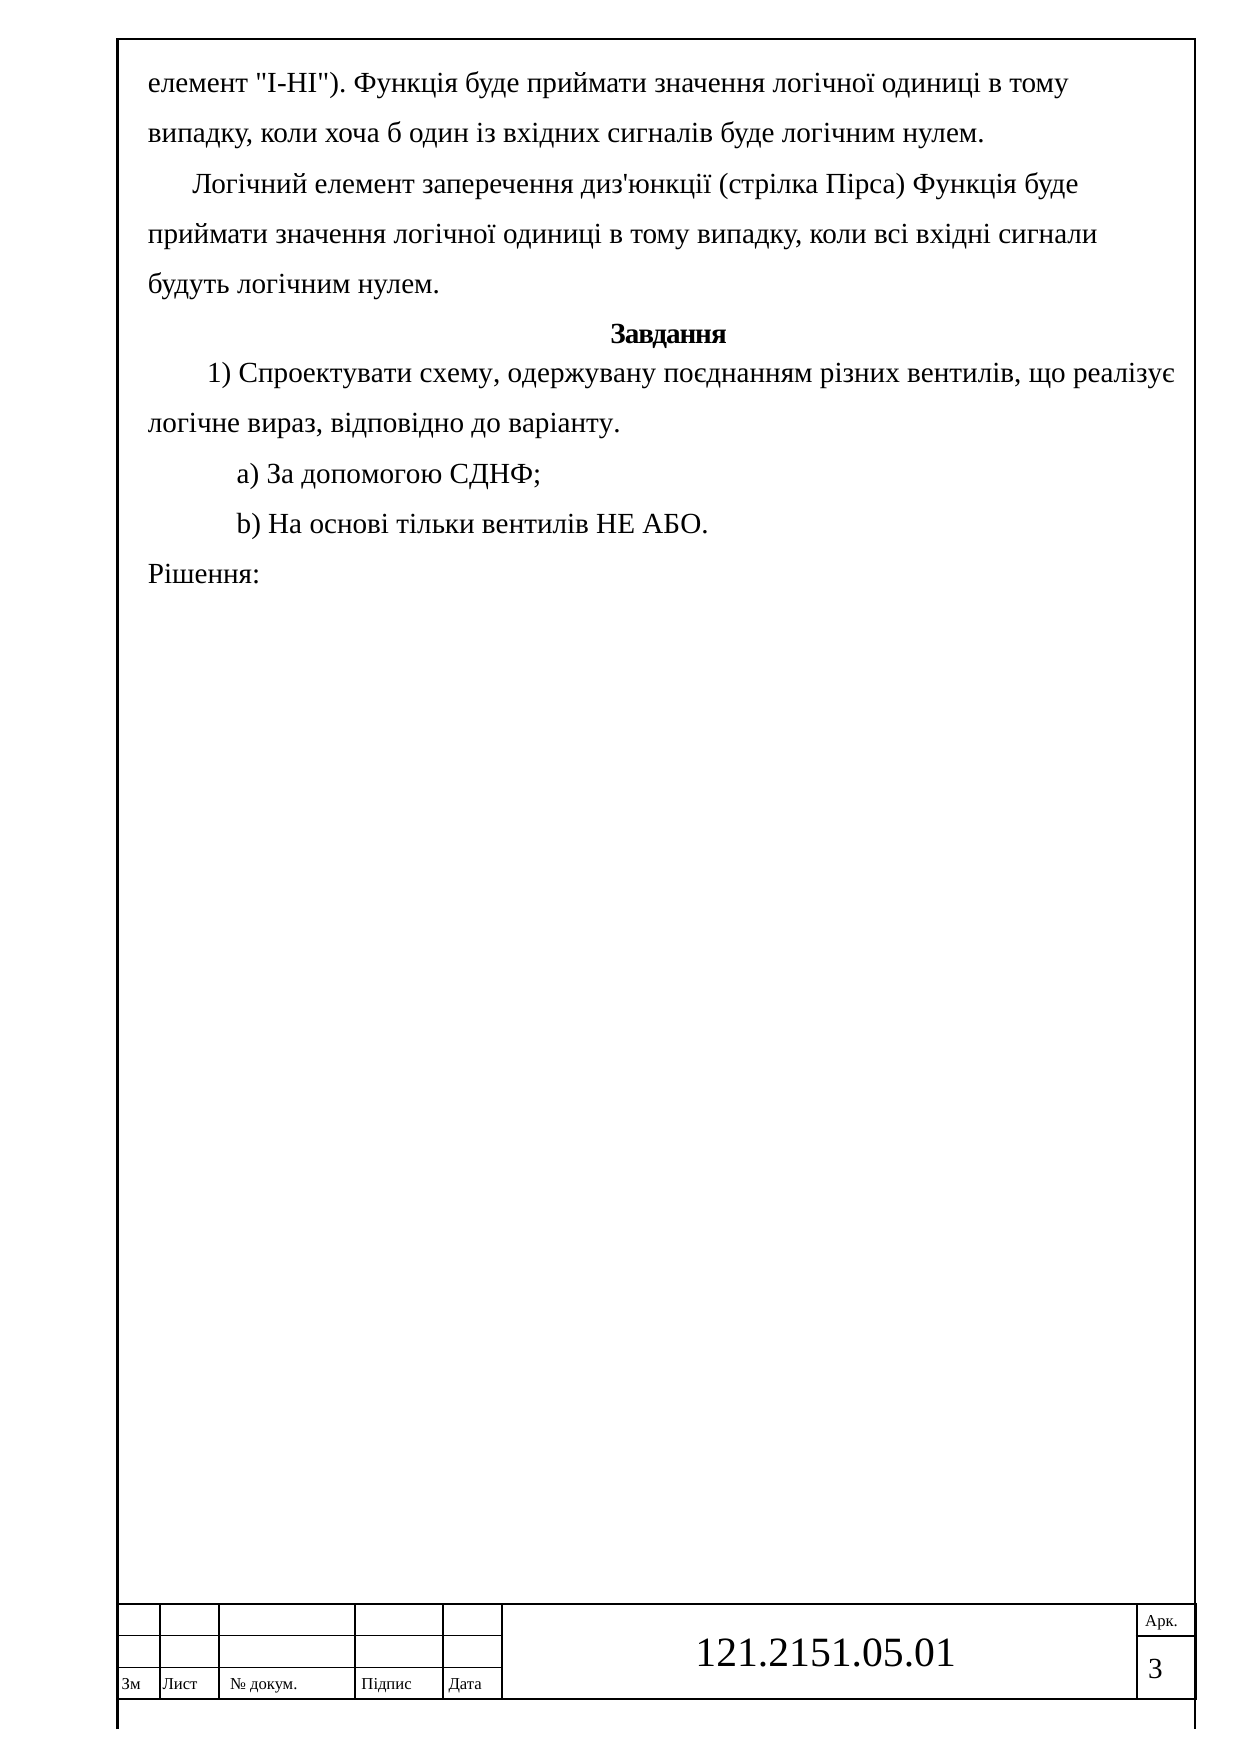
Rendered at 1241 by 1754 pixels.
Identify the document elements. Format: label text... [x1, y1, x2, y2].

text b) На основі тільки вентилів НЕ АБО. Рішення: [148, 506, 1175, 590]
text Завдання [162, 317, 1175, 350]
text a) За допомогою СДНФ; [148, 456, 1175, 489]
text 1) Спроектувати схему, одержувану поєднанням різних вентилів, що реалізує логічне вираз, відповідно до варіанту. [148, 355, 1175, 439]
text Логічний елемент заперечення диз'юнкції (стрілка Пірса) Функція буде приймати значення логічної одиниці в тому випадку, коли всі вхідні сигнали будуть логічним нулем. [148, 166, 1175, 300]
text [148, 65, 1175, 149]
